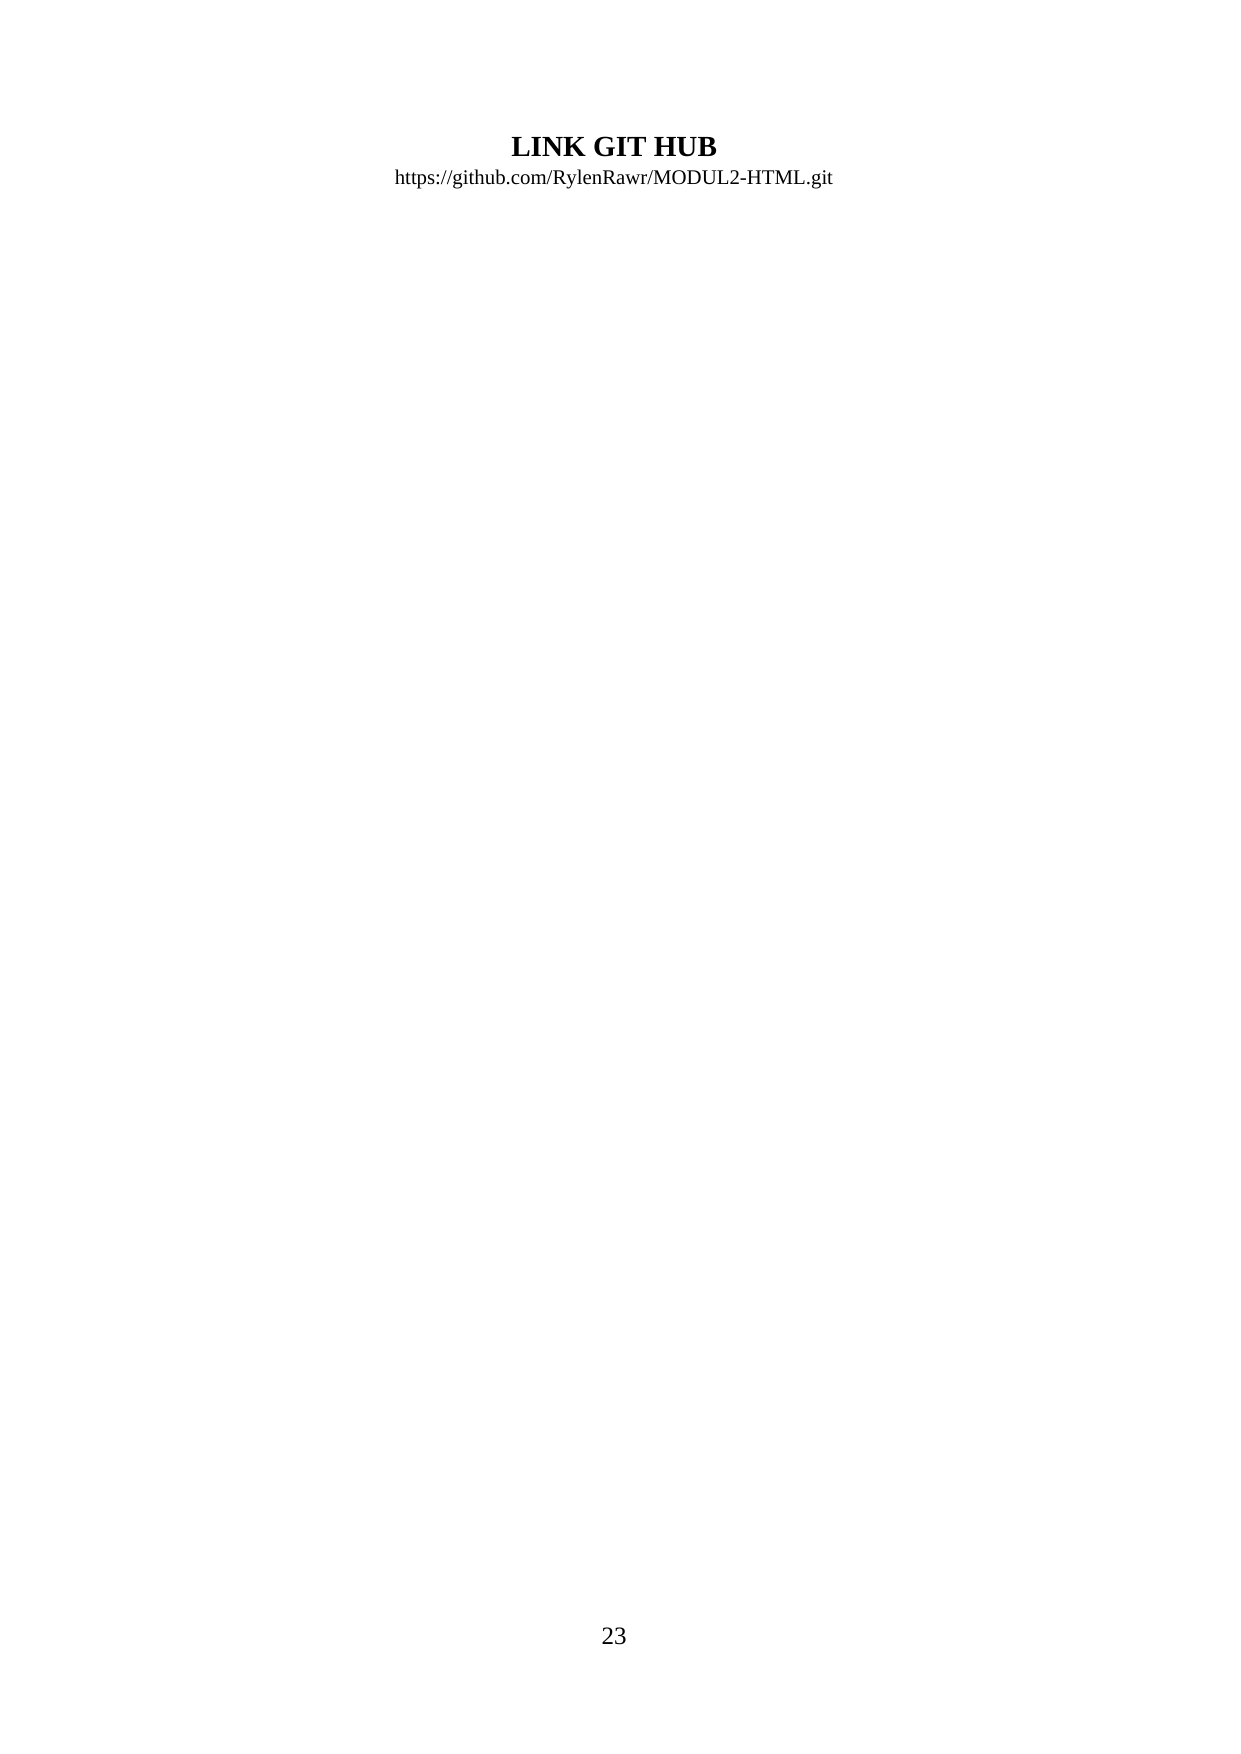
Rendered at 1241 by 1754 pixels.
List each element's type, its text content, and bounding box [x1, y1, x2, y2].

text https://github.com/RylenRawr/MODUL2-HTML.git [114, 165, 1113, 189]
subtitle LINK GIT HUB [114, 129, 1113, 163]
